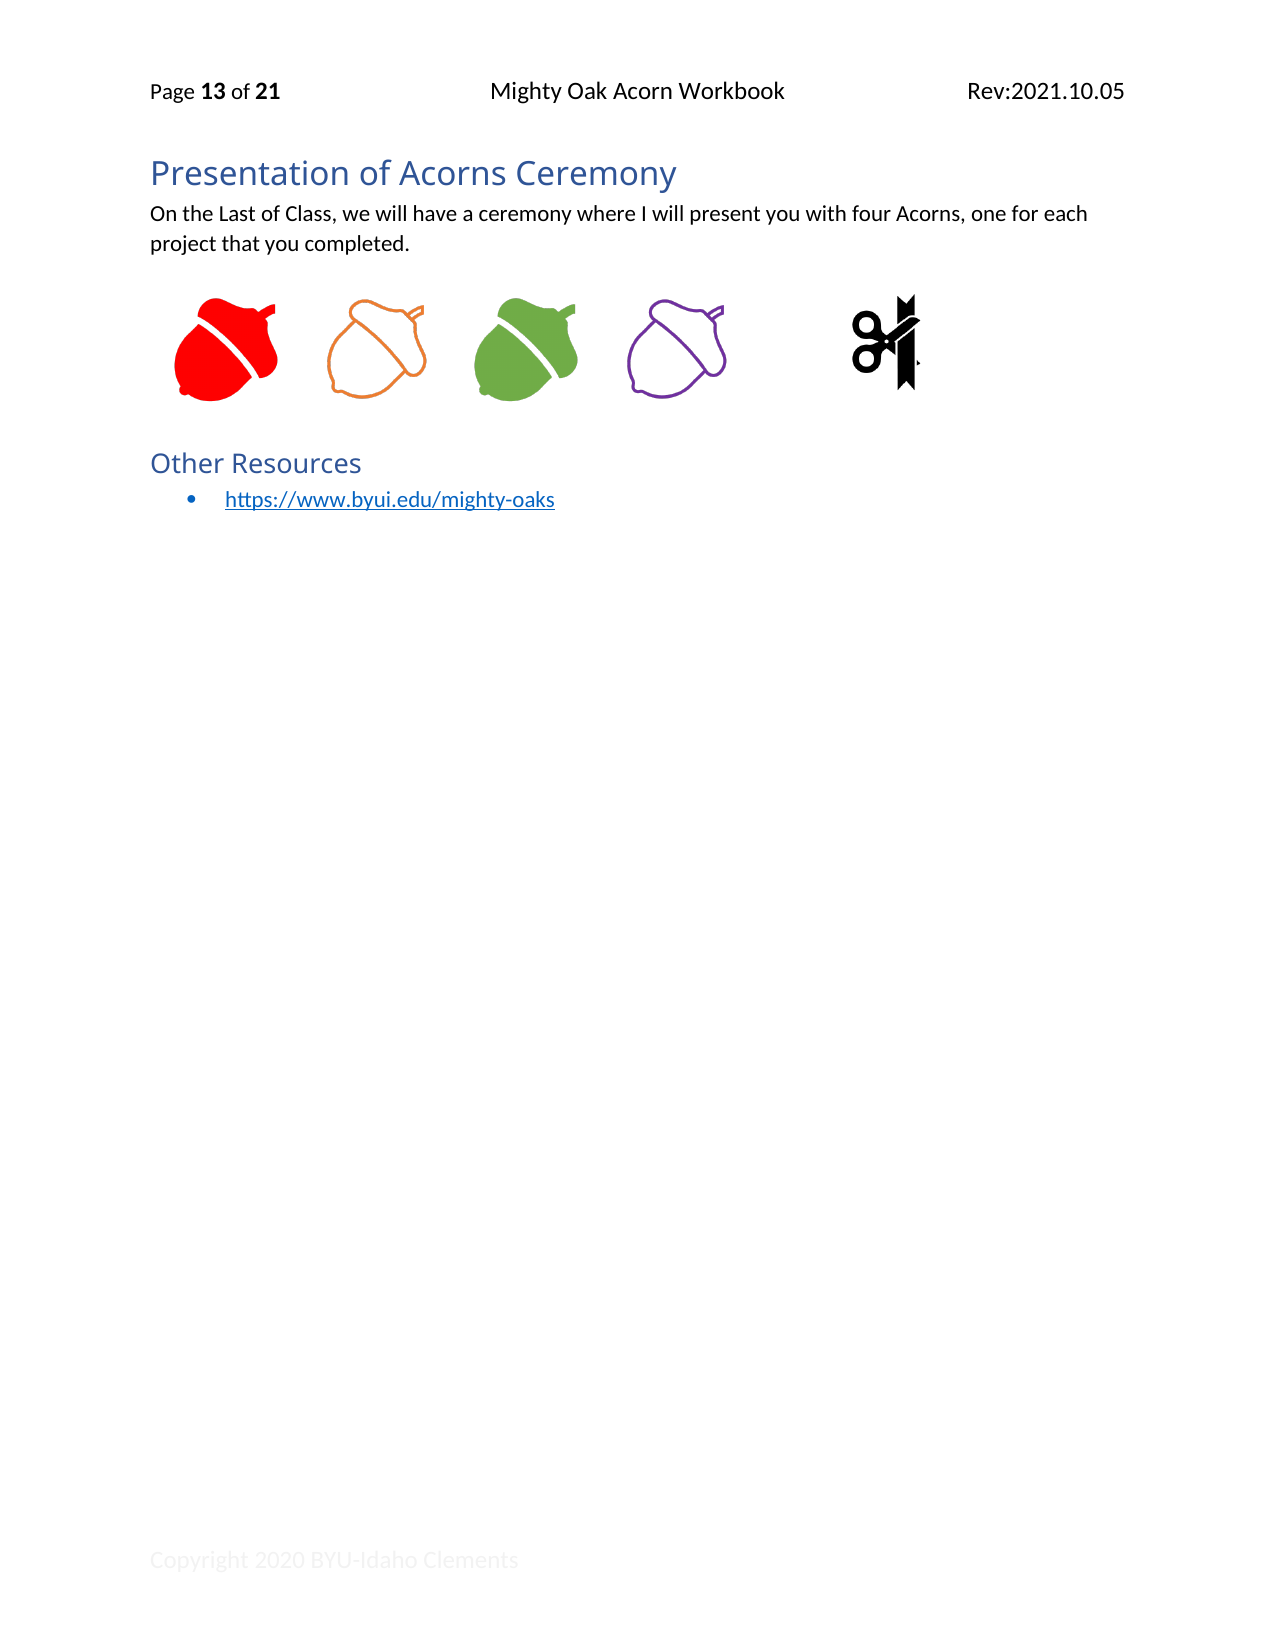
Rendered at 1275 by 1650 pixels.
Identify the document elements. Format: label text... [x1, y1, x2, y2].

picture [822, 276, 954, 408]
text On the Last of Class, we will have a ceremony where I will present you with four Acorns, one for each project that you completed. [150, 199, 1125, 257]
subtitle Presentation of Acorns Ceremony [150, 150, 1125, 195]
list https://www.byui.edu/mighty-oaks [187, 485, 1125, 513]
picture [150, 276, 750, 426]
subtitle Other Resources [150, 445, 1125, 482]
